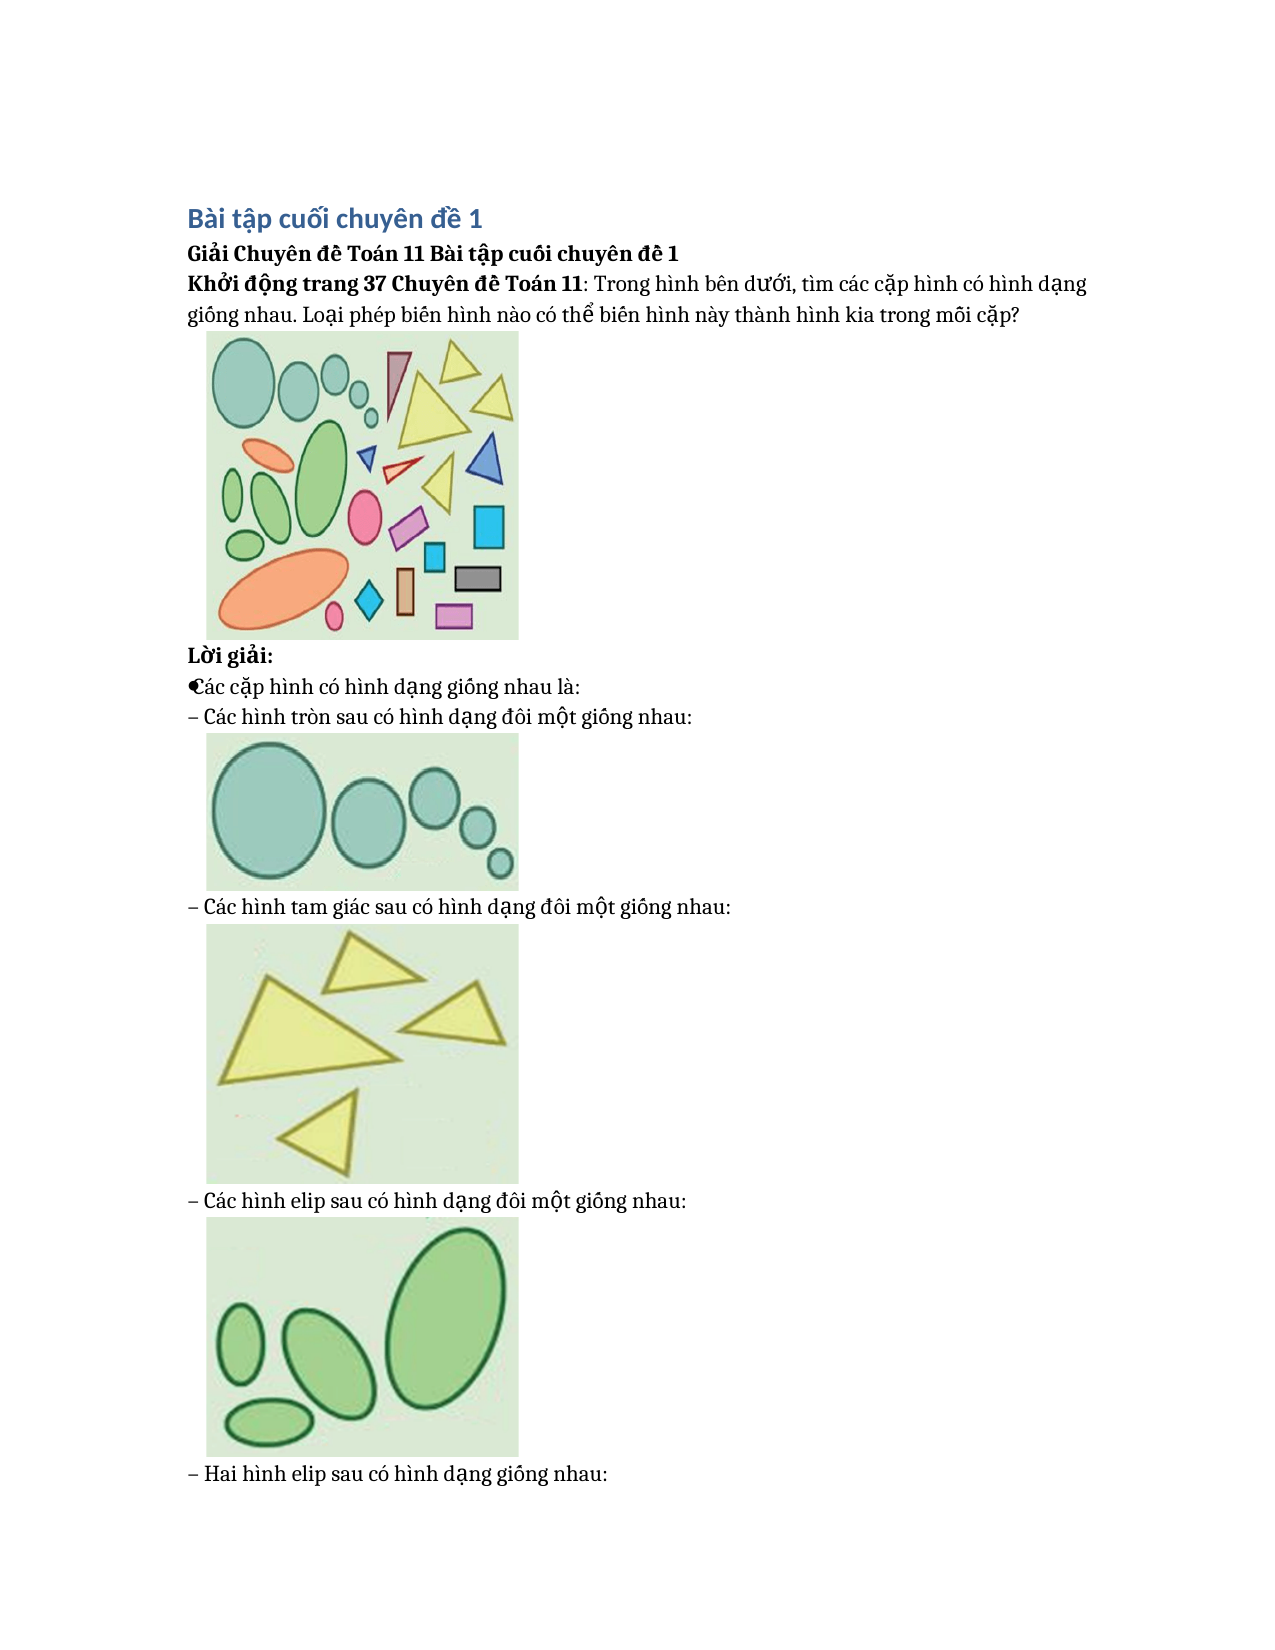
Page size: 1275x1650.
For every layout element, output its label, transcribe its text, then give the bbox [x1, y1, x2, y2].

picture [206, 1217, 519, 1457]
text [187, 241, 1087, 1487]
picture [206, 924, 519, 1184]
subtitle Bài tập cuối chuyên đề 1 [187, 200, 1087, 236]
picture [206, 331, 519, 640]
picture [206, 733, 519, 891]
